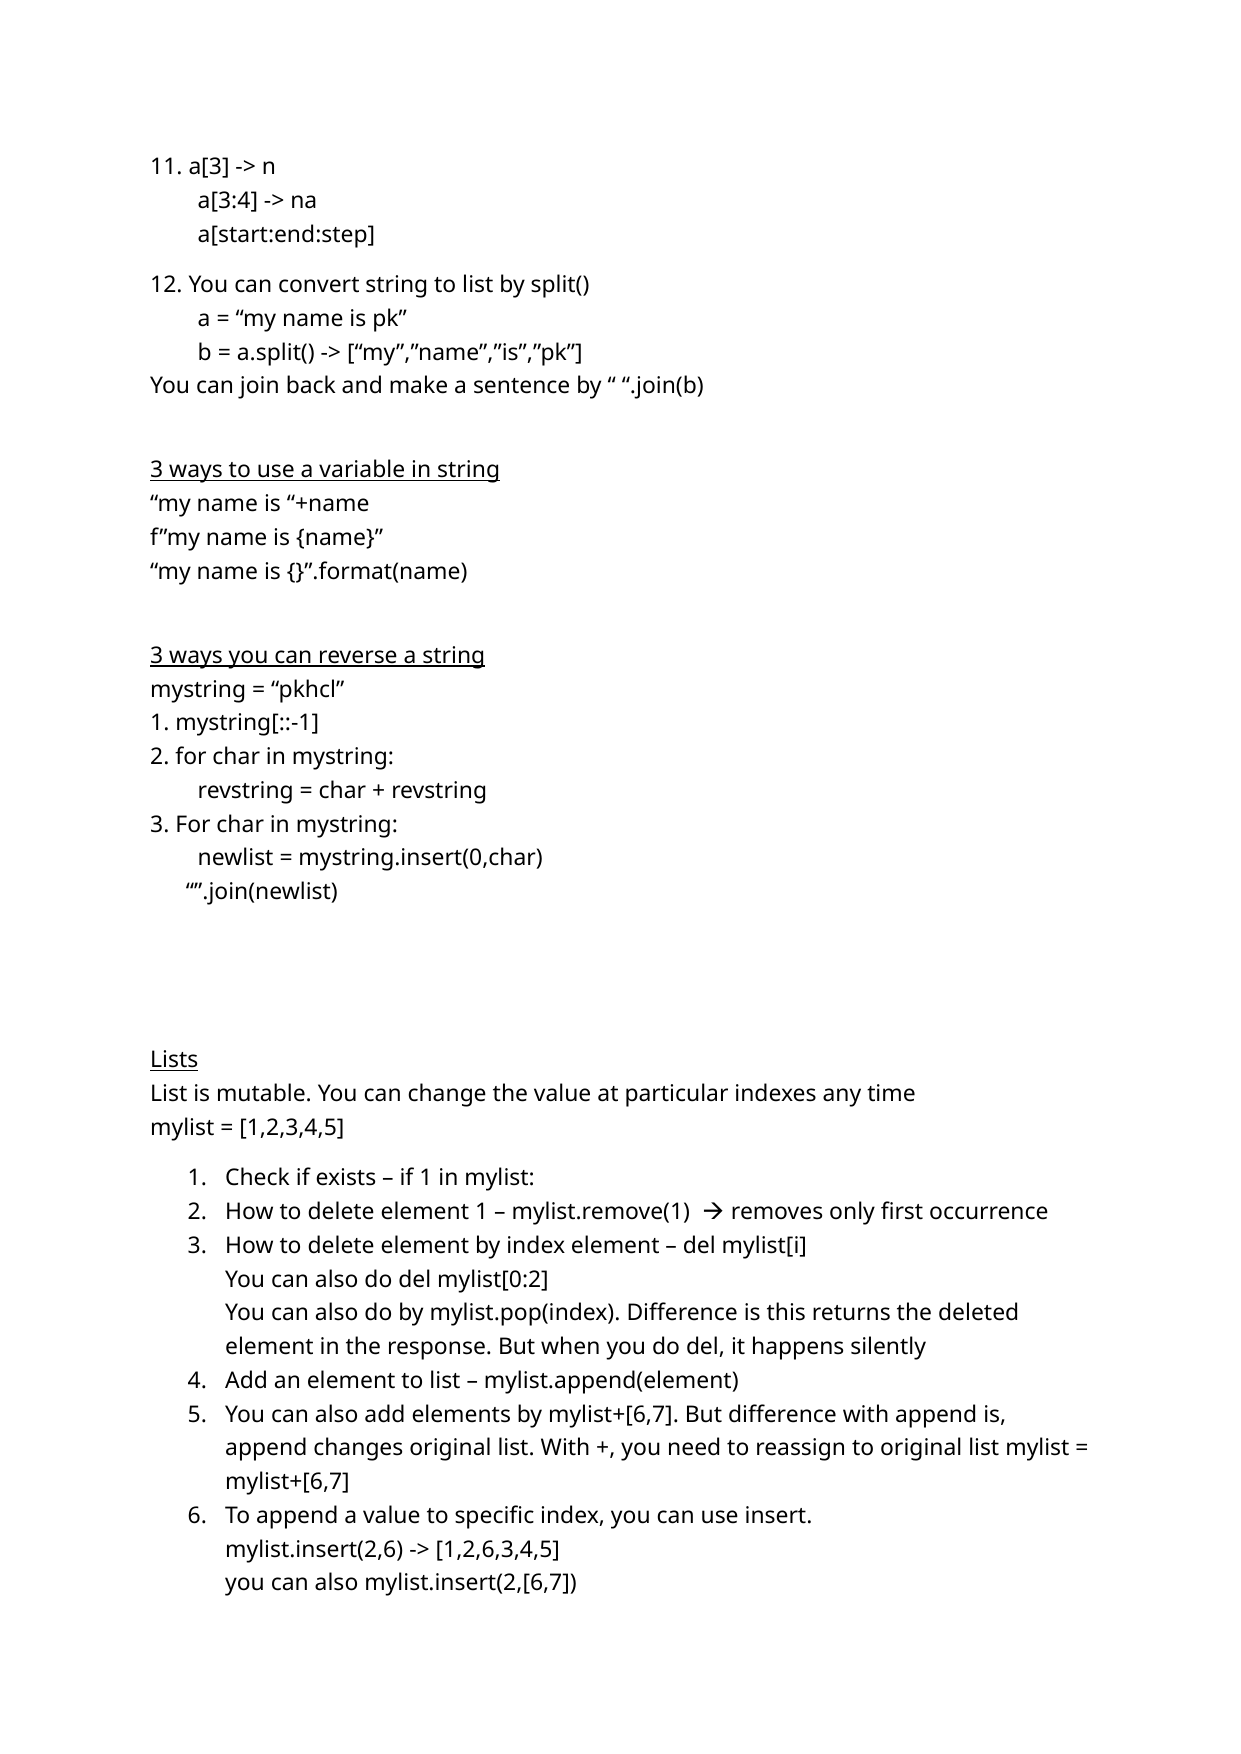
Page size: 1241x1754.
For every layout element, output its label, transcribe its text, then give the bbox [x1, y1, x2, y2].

list Check if exists – if 1 in mylist: [187, 1161, 1090, 1192]
text 3 ways you can reverse a string mystring = “pkhcl” 1. mystring[::-1] 2. for char in mystring: revstring = char + revstring 3. For char in mystring: newlist = mystring.insert(0,char) “”.join(newlist) [150, 639, 1090, 974]
list How to delete element by index element – del mylist[i] [187, 1229, 1090, 1260]
list Add an element to list – mylist.append(element) [187, 1364, 1090, 1395]
list To append a value to specific index, you can use insert. mylist.insert(2,6) -> [1,2,6,3,4,5] you can also mylist.insert(2,[6,7]) [187, 1499, 1090, 1597]
text Lists List is mutable. You can change the value at particular indexes any time mylist = [1,2,3,4,5] [150, 1043, 1090, 1142]
list You can also do del mylist[0:2] You can also do by mylist.pop(index). Difference is this returns the deleted element in the response. But when you do del, it happens silently [225, 1262, 1090, 1361]
text 12. You can convert string to list by split() a = “my name is pk” b = a.split() -> [“my”,”name”,”is”,”pk”] You can join back and make a sentence by “ “.join(b) [150, 268, 1090, 434]
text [150, 150, 1090, 249]
list How to delete element 1 – mylist.remove(1) removes only first occurrence [187, 1195, 1090, 1226]
list You can also add elements by mylist+[6,7]. But difference with append is, append changes original list. With +, you need to reassign to original list mylist = mylist+[6,7] [187, 1397, 1090, 1496]
text 3 ways to use a variable in string “my name is “+name f”my name is {name}” “my name is {}”.format(name) [150, 453, 1090, 619]
